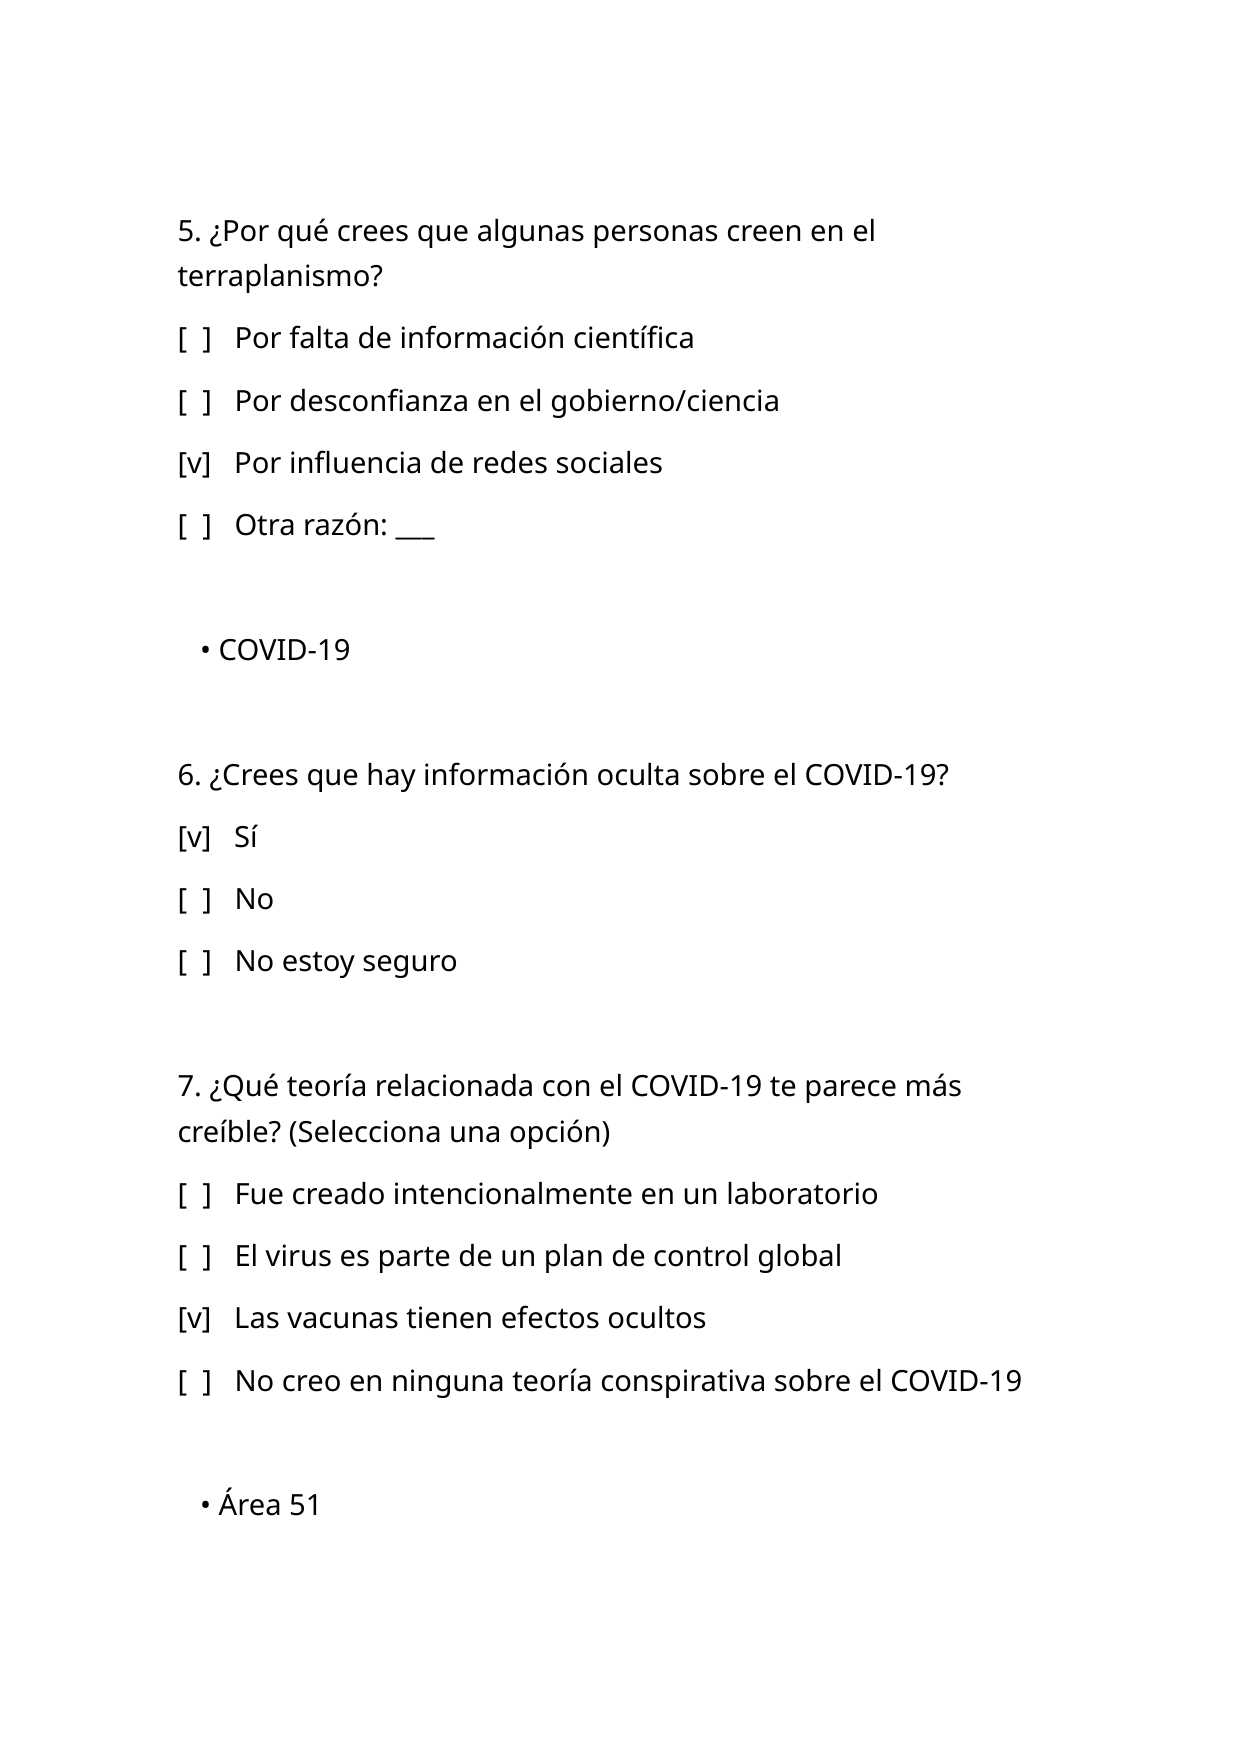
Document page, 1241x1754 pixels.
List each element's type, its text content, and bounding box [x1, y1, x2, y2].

text [v] Sí [177, 816, 1063, 856]
text [ ] No estoy seguro [177, 941, 1063, 980]
text [ ] No creo en ninguna teoría conspirativa sobre el COVID-19 [177, 1360, 1063, 1400]
text [ ] No [177, 878, 1063, 918]
text [ ] Fue creado intencionalmente en un laboratorio [177, 1173, 1063, 1213]
text [ ] Por falta de información científica [177, 318, 1063, 357]
text [ ] Otra razón: ___ [177, 505, 1063, 544]
text • COVID-19 [177, 629, 1063, 669]
text 7. ¿Qué teoría relacionada con el COVID-19 te parece más creíble? (Selecciona una opción) [177, 1065, 1063, 1151]
text 5. ¿Por qué crees que algunas personas creen en el terraplanismo? [177, 210, 1063, 295]
text • Área 51 [177, 1485, 1063, 1524]
text [ ] El virus es parte de un plan de control global [177, 1236, 1063, 1275]
text [ ] Por desconfianza en el gobierno/ciencia [177, 380, 1063, 420]
text [v] Por influencia de redes sociales [177, 442, 1063, 482]
text [v] Las vacunas tienen efectos ocultos [177, 1298, 1063, 1337]
text 6. ¿Crees que hay información oculta sobre el COVID-19? [177, 754, 1063, 793]
